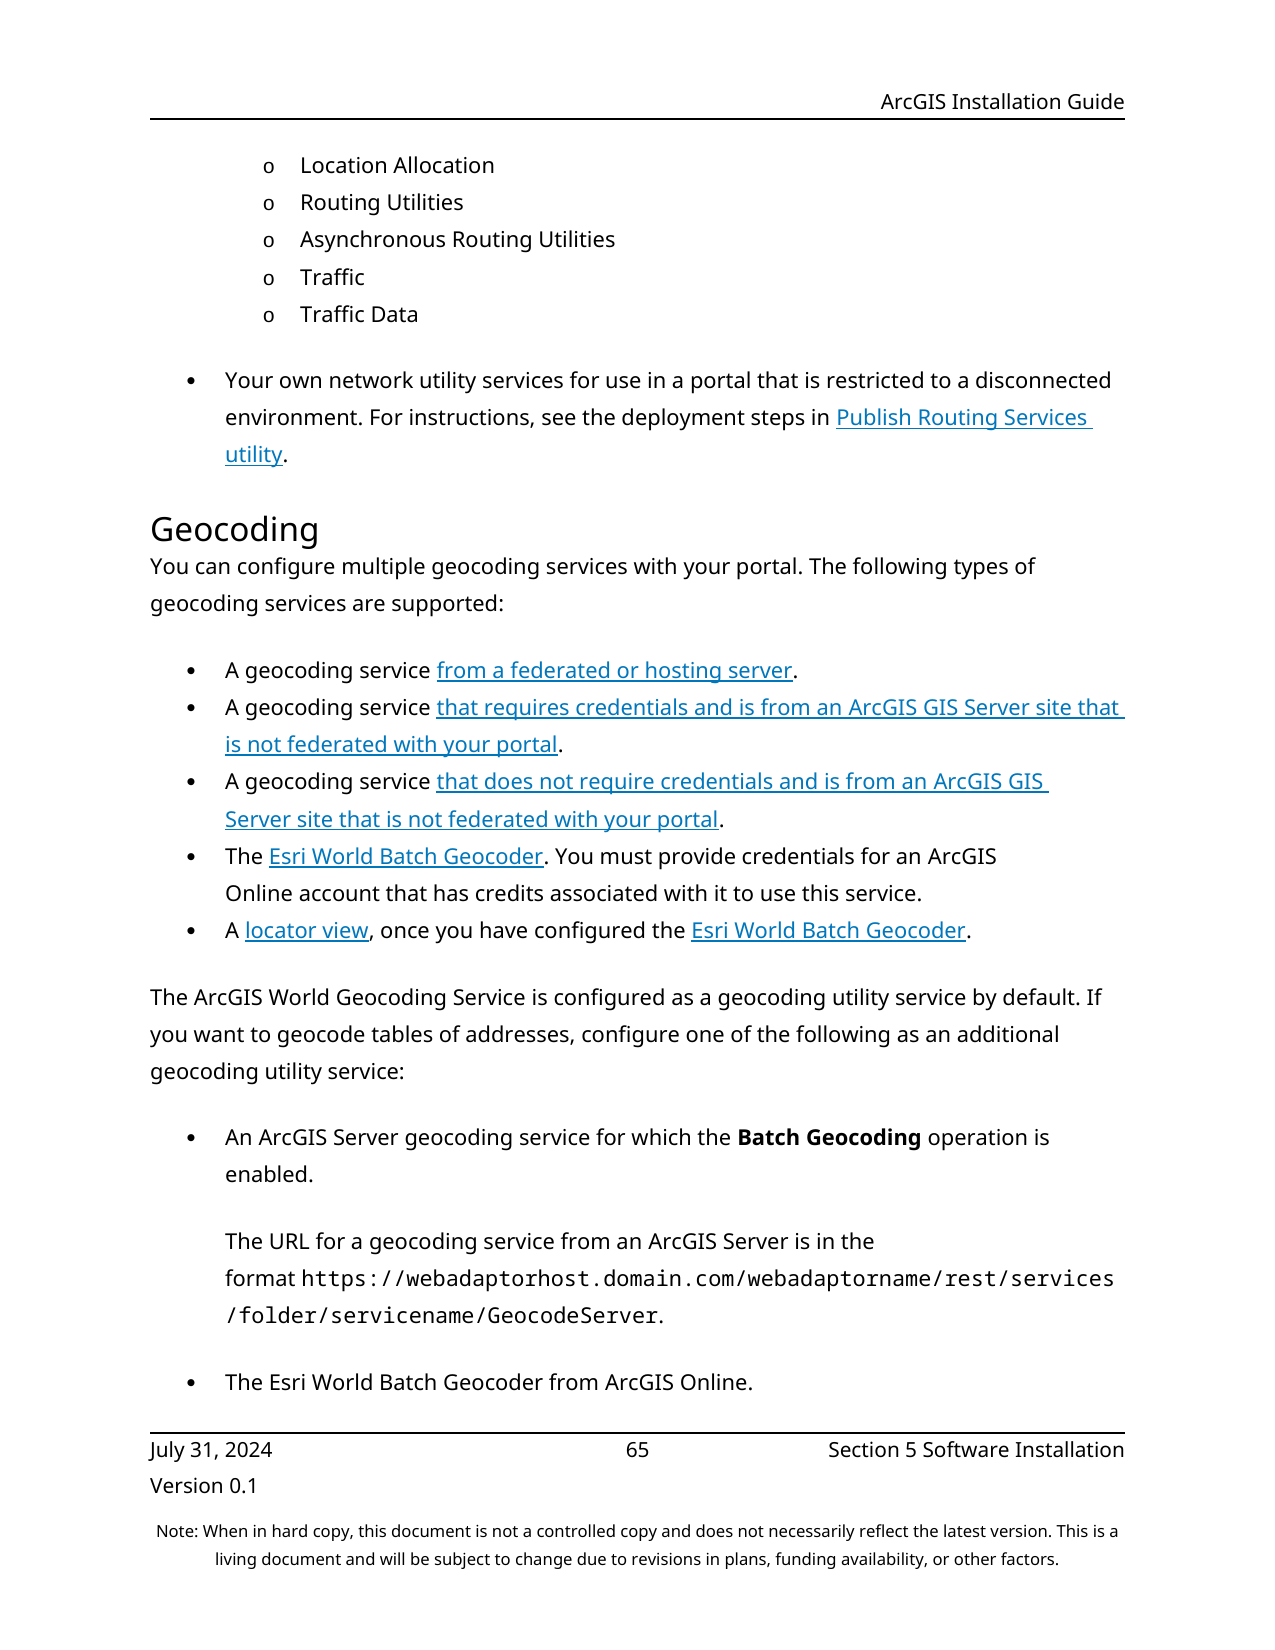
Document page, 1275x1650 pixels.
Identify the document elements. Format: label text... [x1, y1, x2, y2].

list A geocoding service from a federated or hosting server. [187, 655, 1125, 684]
text You can configure multiple geocoding services with your portal. The following types of geocoding services are supported: [150, 551, 1125, 618]
text The ArcGIS World Geocoding Service is configured as a geocoding utility service by default. If you want to geocode tables of addresses, configure one of the following as an additional geocoding utility service: [150, 981, 1125, 1086]
list Your own network utility services for use in a portal that is restricted to a disconnected environment. For instructions, see the deployment steps in Publish Routing Services utility. [187, 365, 1125, 469]
list A geocoding service that requires credentials and is from an ArcGIS GIS Server site that is not federated with your portal. [187, 692, 1125, 759]
list Traffic [262, 262, 1125, 291]
list Asynchronous Routing Utilities [262, 224, 1125, 254]
list A locator view, once you have configured the Esri World Batch Geocoder. [187, 915, 1125, 945]
subtitle Geocoding [150, 506, 1125, 551]
list An ArcGIS Server geocoding service for which the Batch Geocoding operation is enabled. [187, 1122, 1125, 1189]
list Routing Utilities [262, 187, 1125, 217]
list Location Allocation [262, 150, 1125, 180]
text The URL for a geocoding service from an ArcGIS Server is in the format https://webadaptorhost.domain.com/webadaptorname/rest/services/folder/servicename/GeocodeServer. [225, 1226, 1125, 1330]
list A geocoding service that does not require credentials and is from an ArcGIS GIS Server site that is not federated with your portal. [187, 766, 1125, 833]
list Traffic Data [262, 299, 1125, 328]
list The Esri World Batch Geocoder from ArcGIS Online. [187, 1366, 1125, 1396]
list The Esri World Batch Geocoder. You must provide credentials for an ArcGIS Online account that has credits associated with it to use this service. [187, 841, 1125, 908]
